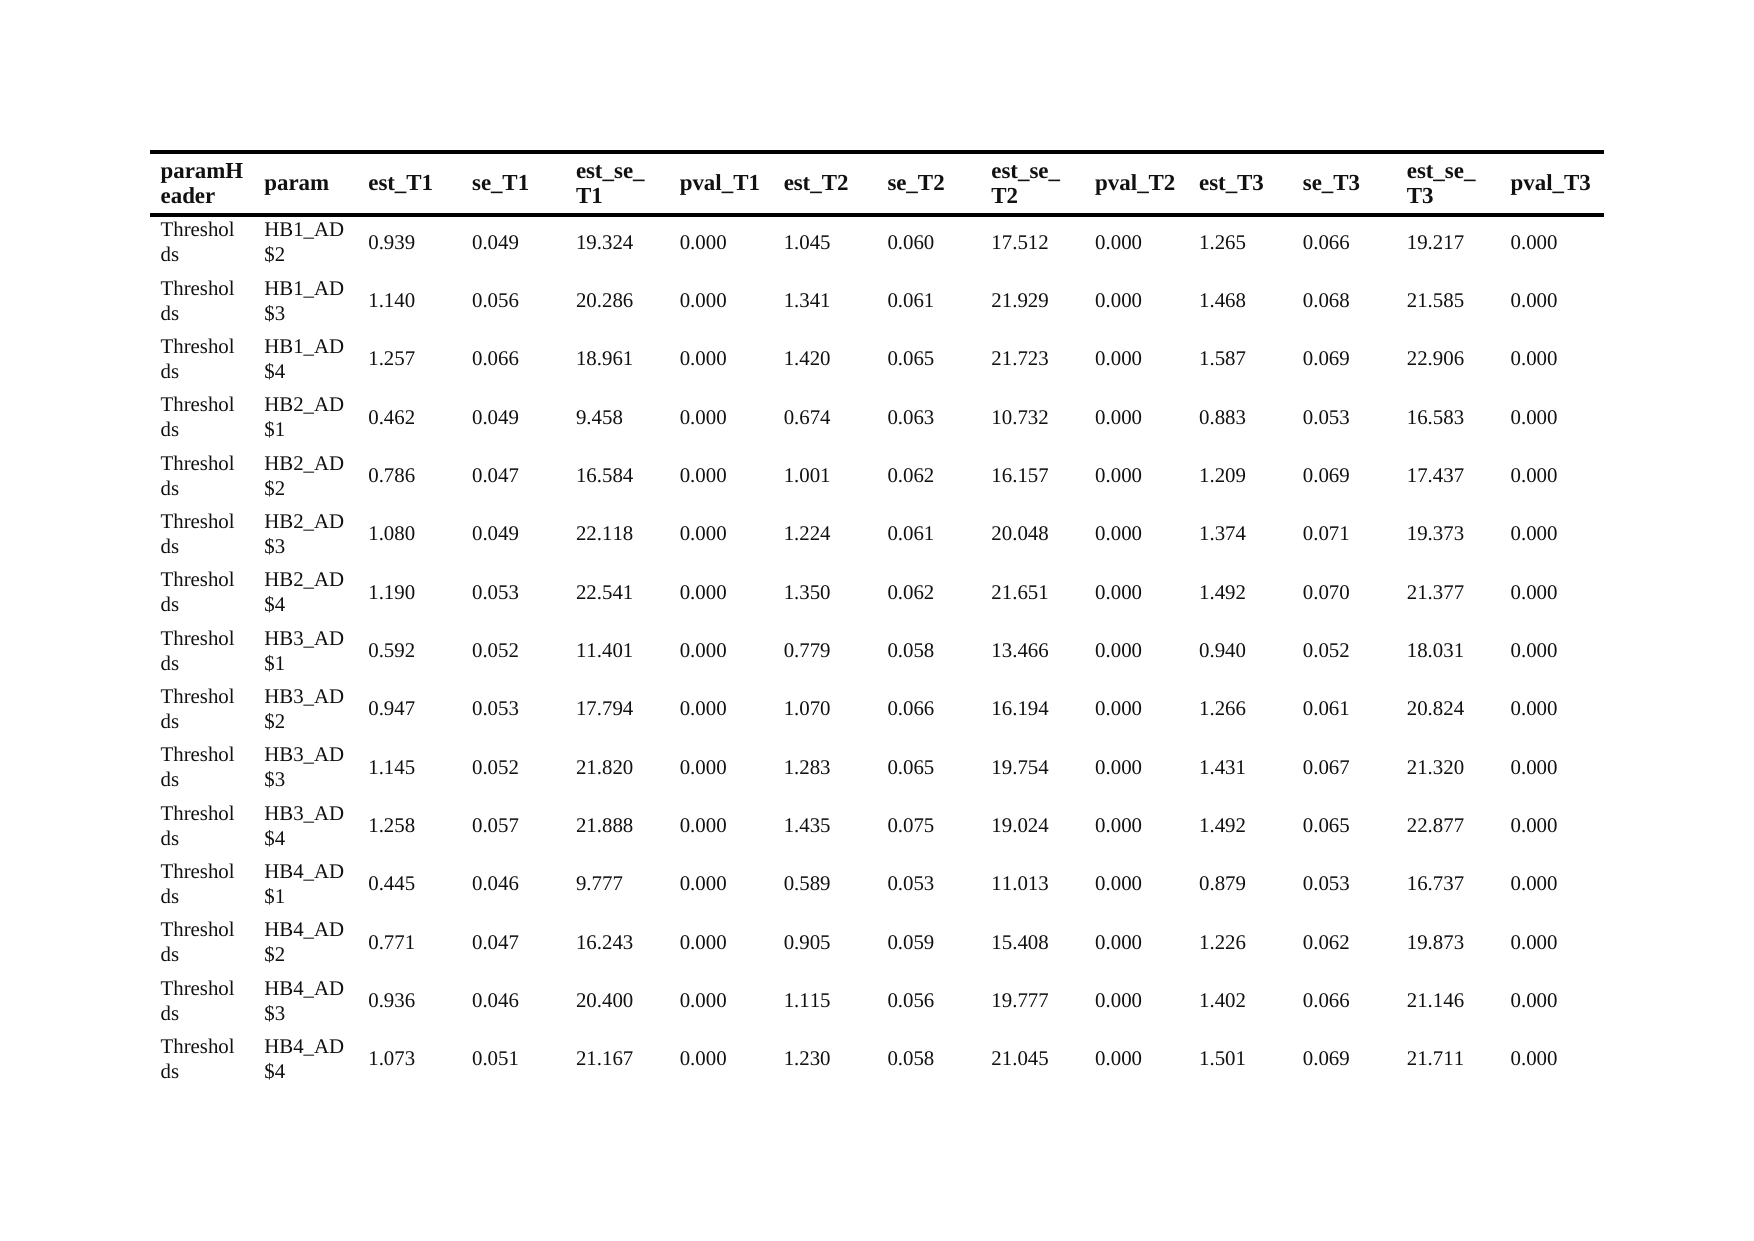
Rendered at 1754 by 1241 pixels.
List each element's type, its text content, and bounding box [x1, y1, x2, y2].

table_cell 13.466 [981, 621, 1084, 679]
table_cell 0.062 [877, 563, 981, 621]
table_cell 0.000 [1085, 446, 1188, 504]
table_cell 0.058 [877, 621, 981, 679]
table_cell 0.068 [1292, 271, 1396, 329]
table_cell Thresholds [150, 738, 254, 796]
table_cell 0.000 [669, 971, 773, 1029]
table_header est_se_T1 [565, 154, 669, 212]
table_cell 0.065 [877, 738, 981, 796]
table_cell 0.046 [461, 854, 565, 912]
table_cell HB2_AD$2 [254, 446, 358, 504]
table_cell 0.000 [669, 1029, 773, 1087]
table_cell HB1_AD$4 [254, 329, 358, 387]
table_cell 0.000 [1500, 329, 1604, 387]
table_cell Thresholds [150, 217, 254, 271]
table_cell 0.049 [461, 217, 565, 271]
table_cell 16.737 [1396, 854, 1500, 912]
table_cell 21.929 [981, 271, 1084, 329]
table_cell 16.243 [565, 913, 669, 971]
table_cell 0.056 [877, 971, 981, 1029]
table_cell 0.000 [1085, 271, 1188, 329]
table_cell 21.723 [981, 329, 1084, 387]
table_cell 1.226 [1189, 913, 1292, 971]
table_cell 22.118 [565, 504, 669, 562]
table_cell 0.061 [877, 504, 981, 562]
table_cell 0.000 [1500, 504, 1604, 562]
table_cell 1.435 [773, 796, 877, 854]
table_cell 0.905 [773, 913, 877, 971]
table_cell 0.589 [773, 854, 877, 912]
table_cell 0.075 [877, 796, 981, 854]
table_header param [254, 154, 358, 212]
table_cell 0.070 [1292, 563, 1396, 621]
table_cell 0.071 [1292, 504, 1396, 562]
table_cell 0.000 [1500, 621, 1604, 679]
table_cell Thresholds [150, 854, 254, 912]
table_cell 16.584 [565, 446, 669, 504]
table_cell 0.000 [669, 446, 773, 504]
table_cell Thresholds [150, 679, 254, 737]
table_cell Thresholds [150, 796, 254, 854]
table_cell 0.069 [1292, 329, 1396, 387]
table_cell 9.458 [565, 388, 669, 446]
table_cell 0.052 [1292, 621, 1396, 679]
table_cell 0.062 [877, 446, 981, 504]
table_cell Thresholds [150, 446, 254, 504]
table_cell 19.777 [981, 971, 1084, 1029]
table_cell HB3_AD$2 [254, 679, 358, 737]
table_header est_T1 [358, 154, 461, 212]
table_cell 0.786 [358, 446, 461, 504]
table_cell 0.069 [1292, 446, 1396, 504]
table_cell 1.001 [773, 446, 877, 504]
table_cell 18.031 [1396, 621, 1500, 679]
table_cell 21.888 [565, 796, 669, 854]
table_cell 0.000 [1085, 854, 1188, 912]
table_cell 11.401 [565, 621, 669, 679]
table_cell 21.651 [981, 563, 1084, 621]
table_cell 0.771 [358, 913, 461, 971]
table_cell 1.374 [1189, 504, 1292, 562]
table_cell 22.541 [565, 563, 669, 621]
table_cell 0.057 [461, 796, 565, 854]
table_cell 0.000 [1085, 796, 1188, 854]
table_cell 16.194 [981, 679, 1084, 737]
table_cell 17.437 [1396, 446, 1500, 504]
table_cell 21.320 [1396, 738, 1500, 796]
table_cell 0.065 [1292, 796, 1396, 854]
table_cell Thresholds [150, 329, 254, 387]
table_cell Thresholds [150, 621, 254, 679]
table_cell 0.000 [669, 913, 773, 971]
table_cell 0.000 [1500, 738, 1604, 796]
table_cell 0.060 [877, 217, 981, 271]
table_cell HB3_AD$1 [254, 621, 358, 679]
table_cell HB4_AD$2 [254, 913, 358, 971]
table_header se_T2 [877, 154, 981, 212]
table_cell 20.048 [981, 504, 1084, 562]
table_cell HB2_AD$1 [254, 388, 358, 446]
table_cell 0.053 [1292, 854, 1396, 912]
table_cell 1.350 [773, 563, 877, 621]
table_cell 0.000 [669, 796, 773, 854]
table_cell 0.000 [669, 217, 773, 271]
table_cell 1.224 [773, 504, 877, 562]
table_cell HB4_AD$1 [254, 854, 358, 912]
table_cell 0.000 [669, 738, 773, 796]
table_cell HB1_AD$2 [254, 217, 358, 271]
table_cell 0.000 [1085, 621, 1188, 679]
table_cell 0.052 [461, 621, 565, 679]
table_cell HB1_AD$3 [254, 271, 358, 329]
table_cell 0.445 [358, 854, 461, 912]
table_header pval_T1 [669, 154, 773, 212]
table_cell 0.000 [1500, 388, 1604, 446]
table_cell 1.431 [1189, 738, 1292, 796]
table_header est_T3 [1189, 154, 1292, 212]
table_cell 0.883 [1189, 388, 1292, 446]
table_cell 19.217 [1396, 217, 1500, 271]
table_cell 0.051 [461, 1029, 565, 1087]
table_cell 1.080 [358, 504, 461, 562]
table_cell 0.066 [461, 329, 565, 387]
table_cell 16.583 [1396, 388, 1500, 446]
table_cell Thresholds [150, 563, 254, 621]
table_cell Thresholds [150, 271, 254, 329]
table_cell 9.777 [565, 854, 669, 912]
table_cell 0.000 [1500, 271, 1604, 329]
table_cell 0.939 [358, 217, 461, 271]
table_cell 0.000 [1500, 796, 1604, 854]
table_cell 21.146 [1396, 971, 1500, 1029]
table_cell 19.373 [1396, 504, 1500, 562]
table_cell 1.283 [773, 738, 877, 796]
table_header pval_T2 [1085, 154, 1188, 212]
table_cell 0.066 [1292, 971, 1396, 1029]
table_cell 0.000 [1085, 329, 1188, 387]
table_cell 0.936 [358, 971, 461, 1029]
table_cell 0.053 [461, 679, 565, 737]
table_cell 0.000 [1085, 563, 1188, 621]
table_cell 0.049 [461, 388, 565, 446]
table_cell 0.058 [877, 1029, 981, 1087]
table_cell 0.069 [1292, 1029, 1396, 1087]
table_cell 0.000 [1500, 679, 1604, 737]
table_cell 18.961 [565, 329, 669, 387]
table_cell 1.492 [1189, 563, 1292, 621]
table_cell HB2_AD$4 [254, 563, 358, 621]
table_cell 0.065 [877, 329, 981, 387]
table_cell 0.066 [877, 679, 981, 737]
table_cell 22.906 [1396, 329, 1500, 387]
table_cell 1.045 [773, 217, 877, 271]
table_cell 0.062 [1292, 913, 1396, 971]
table_cell Thresholds [150, 1029, 254, 1087]
table_cell 0.000 [669, 504, 773, 562]
table_cell 0.000 [1085, 971, 1188, 1029]
table_header pval_T3 [1500, 154, 1604, 212]
table_cell 1.230 [773, 1029, 877, 1087]
table_cell 21.377 [1396, 563, 1500, 621]
table_cell 1.265 [1189, 217, 1292, 271]
table_cell HB4_AD$4 [254, 1029, 358, 1087]
table_cell 20.400 [565, 971, 669, 1029]
table_cell 0.061 [877, 271, 981, 329]
table_cell 19.873 [1396, 913, 1500, 971]
table_cell 0.059 [877, 913, 981, 971]
table_cell 1.587 [1189, 329, 1292, 387]
table_cell 0.000 [1085, 1029, 1188, 1087]
table_cell 0.046 [461, 971, 565, 1029]
table_header est_T2 [773, 154, 877, 212]
table_cell 20.824 [1396, 679, 1500, 737]
table_cell 0.000 [1500, 446, 1604, 504]
table_cell 0.000 [1085, 738, 1188, 796]
table_cell 0.052 [461, 738, 565, 796]
table_cell 0.000 [1500, 913, 1604, 971]
table_cell 1.115 [773, 971, 877, 1029]
table_cell 1.140 [358, 271, 461, 329]
table_cell 0.000 [669, 563, 773, 621]
table_cell 0.000 [669, 329, 773, 387]
table_cell 1.073 [358, 1029, 461, 1087]
table_cell 21.711 [1396, 1029, 1500, 1087]
table_cell 19.754 [981, 738, 1084, 796]
table_cell 19.324 [565, 217, 669, 271]
table_cell 0.000 [669, 621, 773, 679]
table_cell 0.000 [669, 679, 773, 737]
table_cell 21.585 [1396, 271, 1500, 329]
table_cell 0.000 [669, 388, 773, 446]
table_cell 0.462 [358, 388, 461, 446]
table_cell 1.492 [1189, 796, 1292, 854]
table_cell 22.877 [1396, 796, 1500, 854]
table_cell 16.157 [981, 446, 1084, 504]
table_cell 1.209 [1189, 446, 1292, 504]
table_cell 10.732 [981, 388, 1084, 446]
table_header est_se_T3 [1396, 154, 1500, 212]
table_cell 17.512 [981, 217, 1084, 271]
table_cell 1.402 [1189, 971, 1292, 1029]
table_cell Thresholds [150, 504, 254, 562]
table_cell Thresholds [150, 913, 254, 971]
table_cell 11.013 [981, 854, 1084, 912]
table_cell 0.056 [461, 271, 565, 329]
table_cell Thresholds [150, 388, 254, 446]
table_cell 0.000 [1085, 913, 1188, 971]
table_header se_T1 [461, 154, 565, 212]
table_cell 19.024 [981, 796, 1084, 854]
table_cell 0.047 [461, 446, 565, 504]
table_cell HB2_AD$3 [254, 504, 358, 562]
table_cell 0.049 [461, 504, 565, 562]
table_header est_se_T2 [981, 154, 1084, 212]
table_cell 0.000 [669, 854, 773, 912]
table_cell 0.940 [1189, 621, 1292, 679]
table_cell 1.420 [773, 329, 877, 387]
table_cell 0.053 [1292, 388, 1396, 446]
table_cell HB4_AD$3 [254, 971, 358, 1029]
table_cell 0.000 [1500, 854, 1604, 912]
table_cell 0.674 [773, 388, 877, 446]
table_cell 1.070 [773, 679, 877, 737]
table_cell 0.067 [1292, 738, 1396, 796]
table_cell HB3_AD$4 [254, 796, 358, 854]
table_cell 15.408 [981, 913, 1084, 971]
table_cell 0.000 [1500, 563, 1604, 621]
table_cell 0.053 [461, 563, 565, 621]
table_cell 0.000 [1085, 504, 1188, 562]
table_cell HB3_AD$3 [254, 738, 358, 796]
table_cell 0.000 [1500, 217, 1604, 271]
table_cell 0.000 [1085, 388, 1188, 446]
table_cell 0.592 [358, 621, 461, 679]
table_cell 0.061 [1292, 679, 1396, 737]
table_cell Thresholds [150, 971, 254, 1029]
table_cell 21.820 [565, 738, 669, 796]
table_header se_T3 [1292, 154, 1396, 212]
table_cell 0.000 [1500, 971, 1604, 1029]
table_cell 1.258 [358, 796, 461, 854]
table_cell 0.000 [669, 271, 773, 329]
table_cell 0.879 [1189, 854, 1292, 912]
table_cell 1.257 [358, 329, 461, 387]
table_cell 21.045 [981, 1029, 1084, 1087]
table_cell 0.000 [1085, 679, 1188, 737]
table_cell 0.779 [773, 621, 877, 679]
table_cell 0.947 [358, 679, 461, 737]
table_cell 1.501 [1189, 1029, 1292, 1087]
table_cell 0.047 [461, 913, 565, 971]
table_cell 1.145 [358, 738, 461, 796]
table_cell 1.266 [1189, 679, 1292, 737]
table_cell 0.063 [877, 388, 981, 446]
table_cell 21.167 [565, 1029, 669, 1087]
table_cell 20.286 [565, 271, 669, 329]
table_cell 0.053 [877, 854, 981, 912]
table_cell 0.000 [1500, 1029, 1604, 1087]
table_cell 1.190 [358, 563, 461, 621]
table_cell 1.341 [773, 271, 877, 329]
table_cell 0.066 [1292, 217, 1396, 271]
table_header paramHeader [150, 154, 254, 212]
table_cell 0.000 [1085, 217, 1188, 271]
table_cell 17.794 [565, 679, 669, 737]
table_cell 1.468 [1189, 271, 1292, 329]
